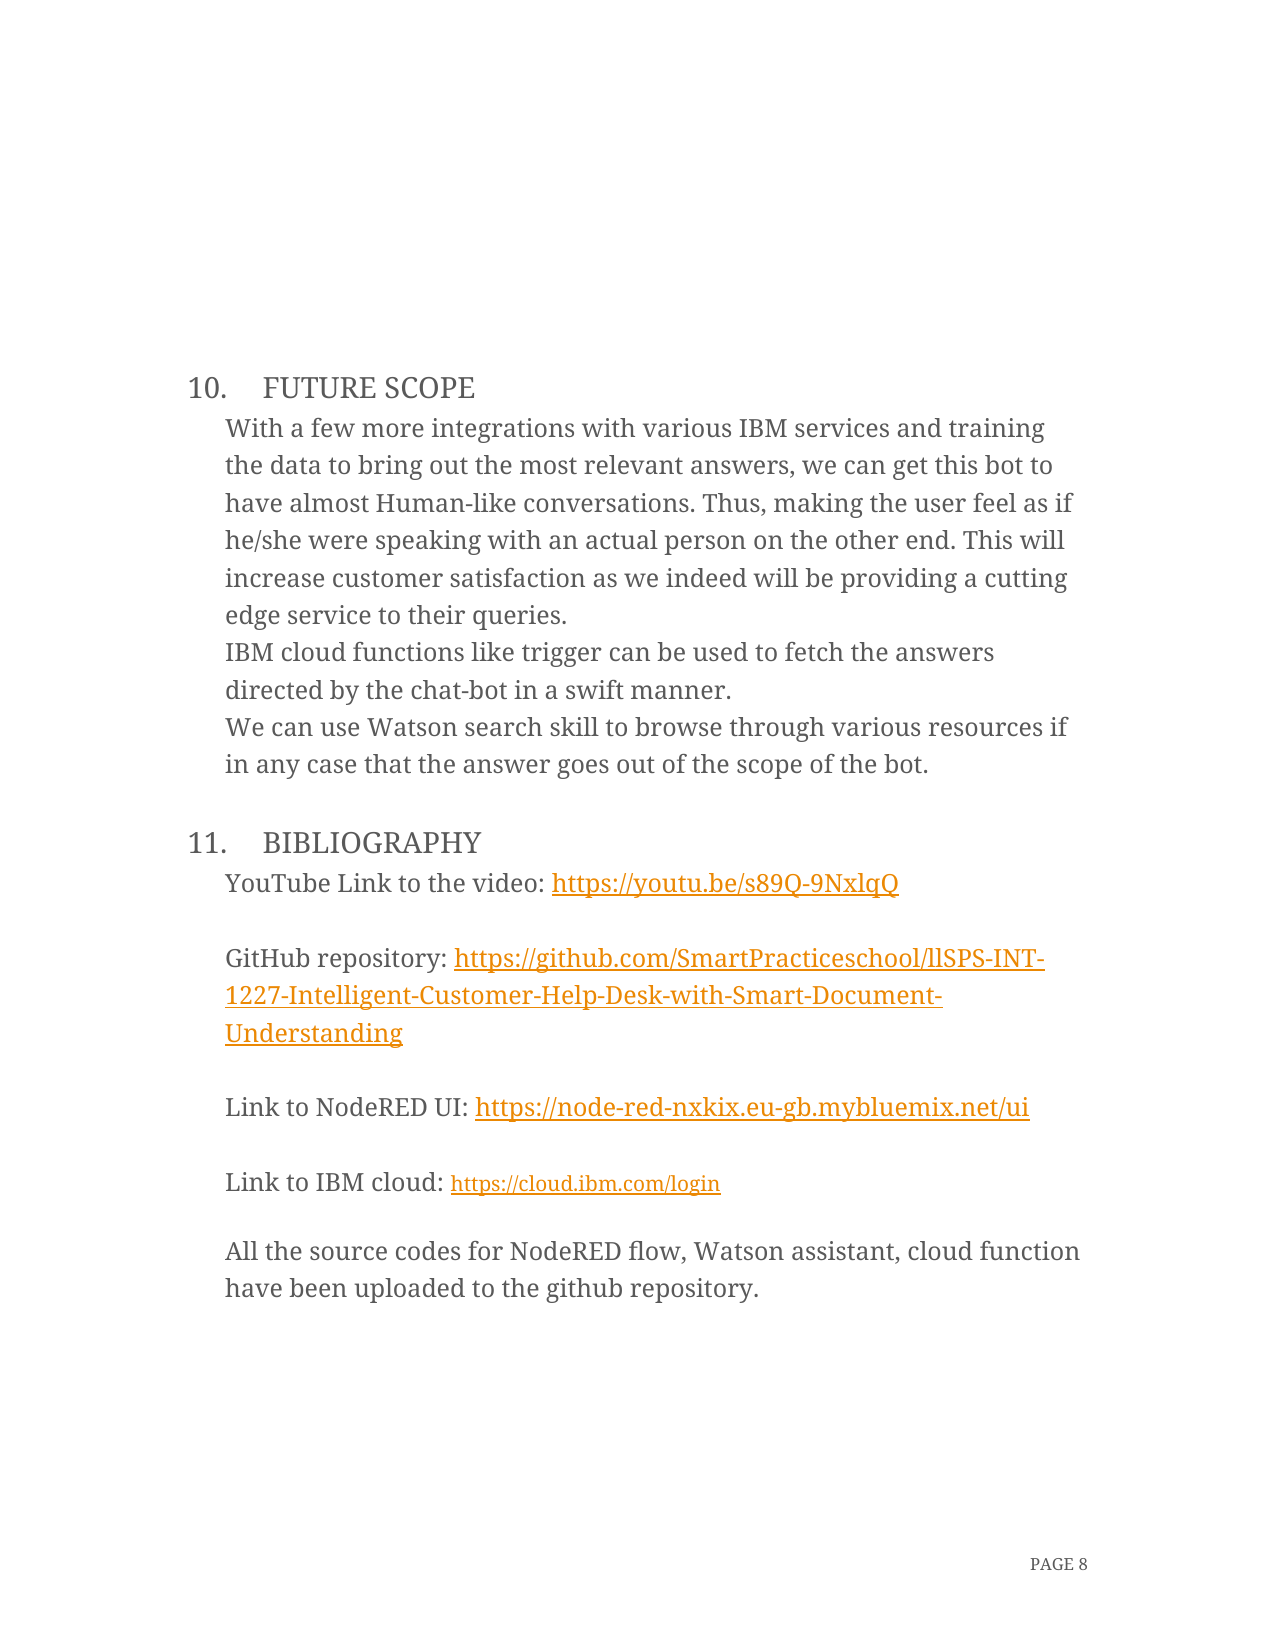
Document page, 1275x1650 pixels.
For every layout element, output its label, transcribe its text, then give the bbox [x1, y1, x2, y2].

list IBM cloud functions like trigger can be used to fetch the answers directed by the chat-bot in a swift manner. [225, 635, 1087, 706]
list BIBLIOGRAPHY [187, 822, 1087, 862]
list All the source codes for NodeRED flow, Watson assistant, cloud function have been uploaded to the github repository. [225, 1233, 1087, 1305]
list Link to NodeRED UI: https://node-red-nxkix.eu-gb.mybluemix.net/ui [225, 1090, 1087, 1124]
list With a few more integrations with various IBM services and training the data to bring out the most relevant answers, we can get this bot to have almost Human-like conversations. Thus, making the user feel as if he/she were speaking with an actual person on the other end. This will increase customer satisfaction as we indeed will be providing a cutting edge service to their queries. [225, 411, 1087, 632]
list Link to IBM cloud: https://cloud.ibm.com/login [225, 1165, 1087, 1199]
list YouTube Link to the video: https://youtu.be/s89Q-9NxlqQ [225, 866, 1087, 900]
list We can use Watson search skill to browse through various resources if in any case that the answer goes out of the scope of the bot. [225, 710, 1087, 781]
list FUTURE SCOPE [187, 367, 1087, 407]
list GitHub repository: https://github.com/SmartPracticeschool/llSPS-INT-1227-Intelligent-Customer-Help-Desk-with-Smart-Document-Understanding [225, 940, 1087, 1049]
